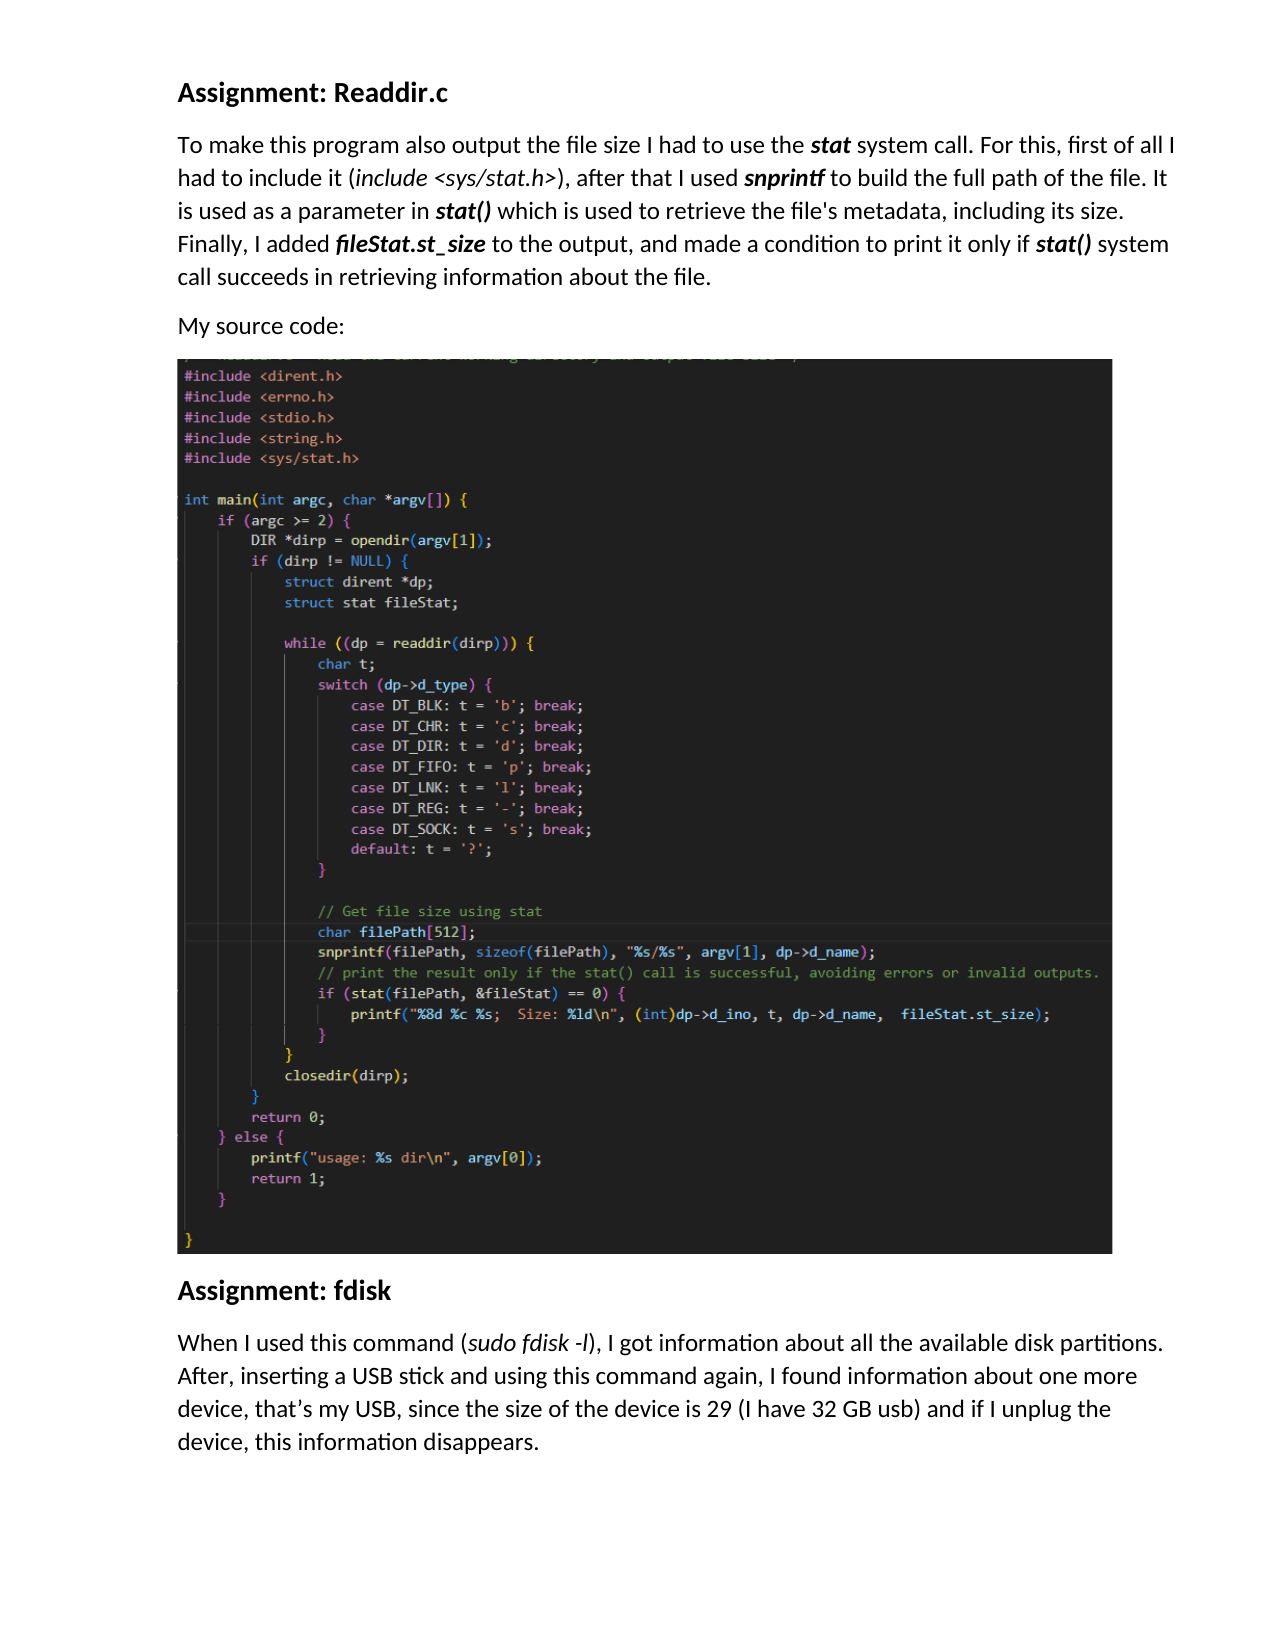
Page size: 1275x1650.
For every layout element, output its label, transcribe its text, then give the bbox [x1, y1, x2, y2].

text Assignment: fdisk [177, 1272, 1186, 1308]
text My source code: [177, 310, 1186, 341]
picture [177, 359, 1113, 1254]
text To make this program also output the file size I had to use the stat system call. For this, first of all I had to include it (include <sys/stat.h>), after that I used snprintf to build the full path of the file. It is used as a parameter in stat() which is used to retrieve the file's metadata, including its size. Finally, I added fileStat.st_size to the output, and made a condition to print it only if stat() system call succeeds in retrieving information about the file. [177, 129, 1186, 291]
text When I used this command (sudo fdisk -l), I got information about all the available disk partitions. After, inserting a USB stick and using this command again, I found information about one more device, that’s my USB, since the size of the device is 29 (I have 32 GB usb) and if I unplug the device, this information disappears. [177, 1328, 1186, 1457]
text Assignment: Readdir.c [177, 74, 1186, 109]
